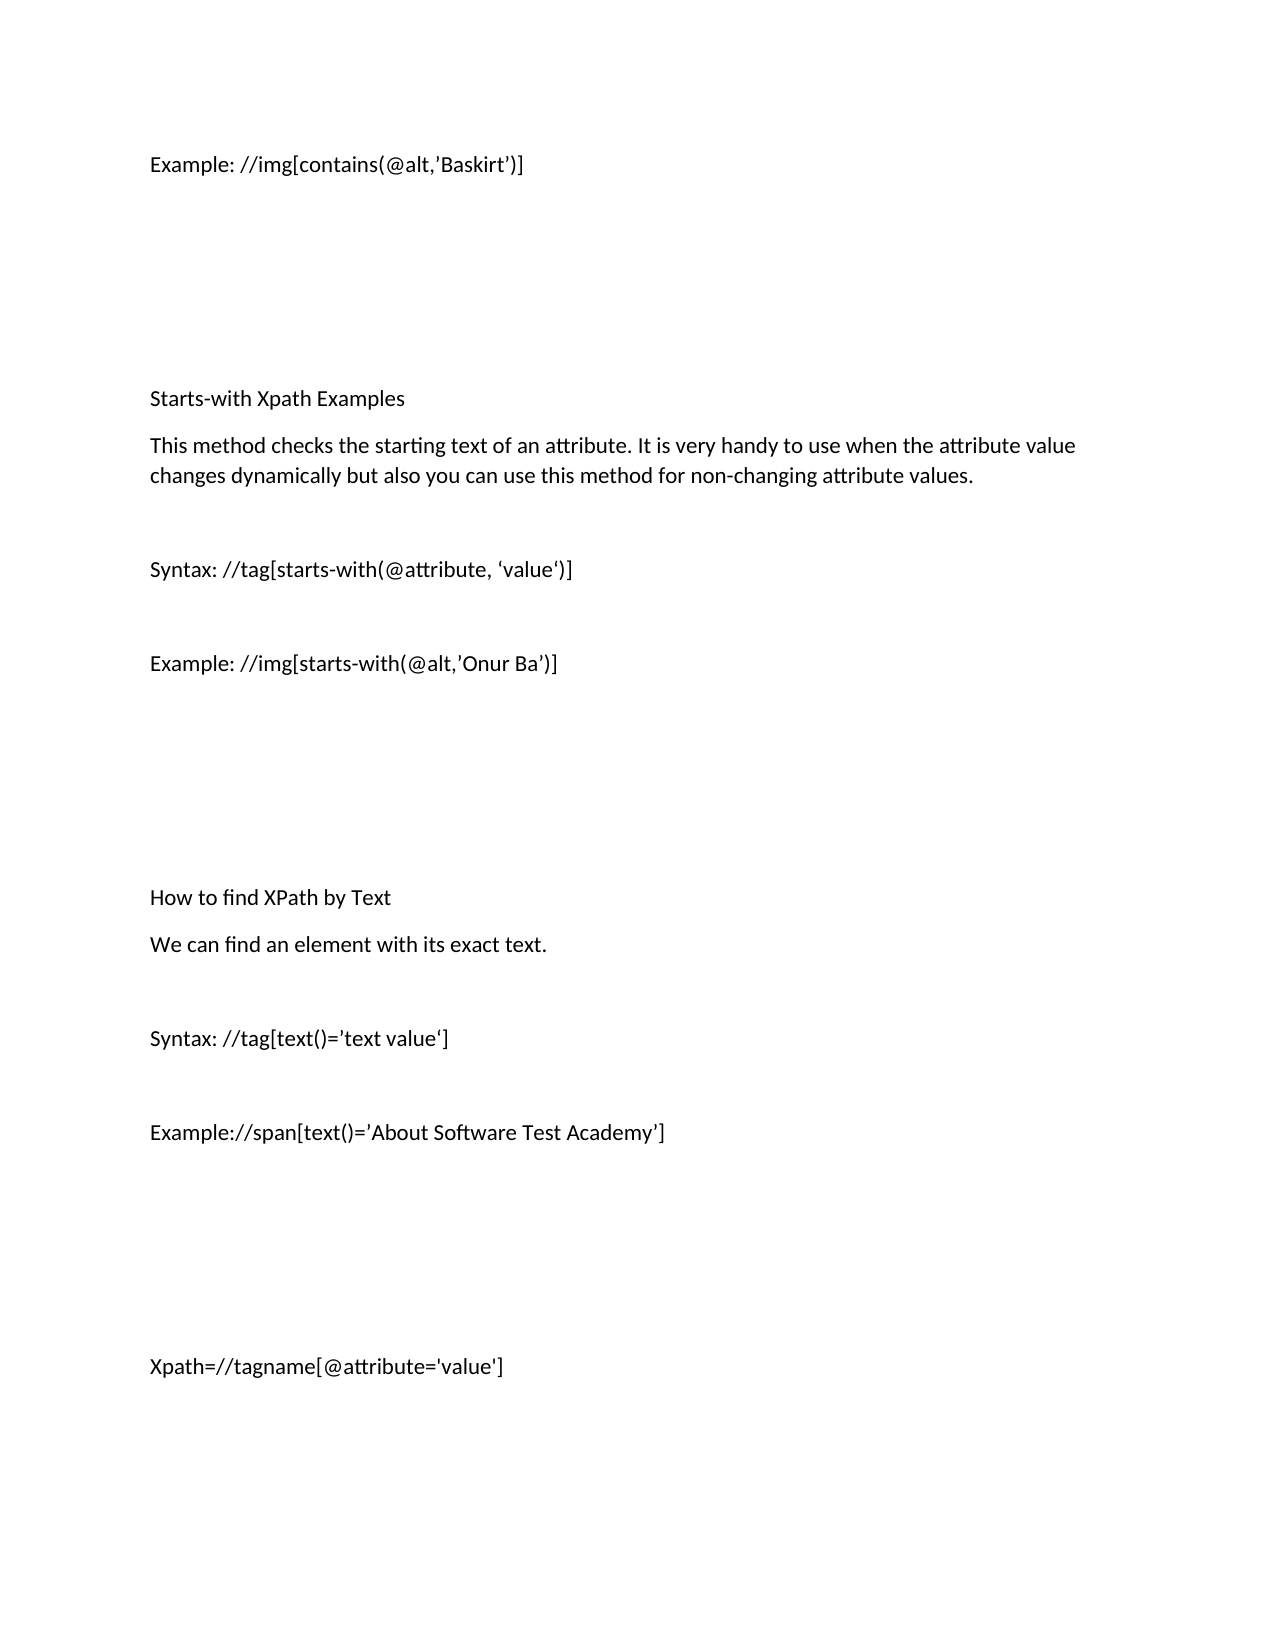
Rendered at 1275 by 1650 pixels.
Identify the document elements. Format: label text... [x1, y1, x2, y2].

text Xpath=//tagname[@attribute='value'] [150, 1352, 1125, 1380]
text Example://span[text()=’About Software Test Academy’] [150, 1118, 1125, 1146]
text This method checks the starting text of an attribute. It is very handy to use when the attribute value changes dynamically but also you can use this method for non-changing attribute values. [150, 431, 1125, 489]
text Starts-with Xpath Examples [150, 384, 1125, 412]
text Syntax: //tag[text()=’text value‘] [150, 1024, 1125, 1052]
text Example: //img[starts-with(@alt,’Onur Ba’)] [150, 649, 1125, 677]
text Syntax: //tag[starts-with(@attribute, ‘value‘)] [150, 555, 1125, 583]
text We can find an element with its exact text. [150, 930, 1125, 958]
text How to find XPath by Text [150, 883, 1125, 911]
text Example: //img[contains(@alt,’Baskirt’)] [150, 150, 1125, 178]
